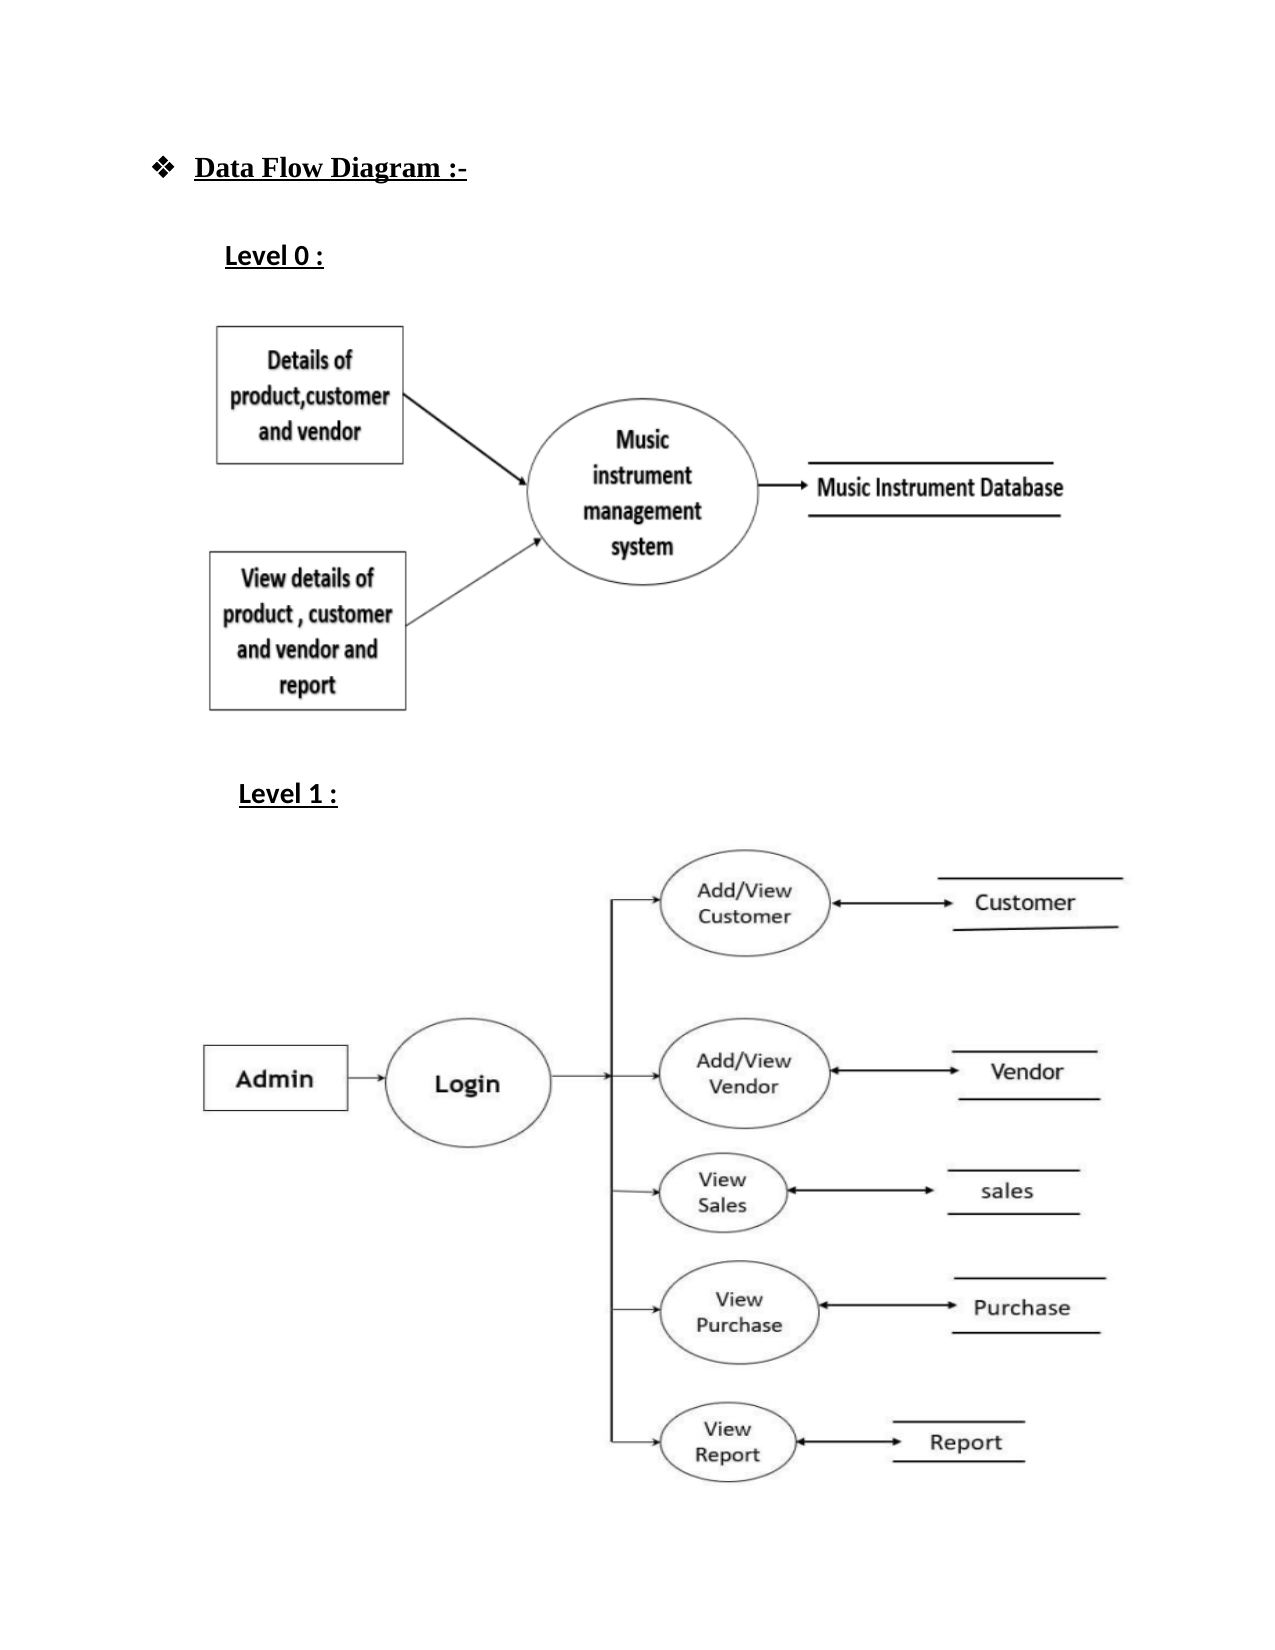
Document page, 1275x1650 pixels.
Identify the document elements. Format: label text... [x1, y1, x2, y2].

list Data Flow Diagram :- [150, 150, 1125, 184]
list Level 0 : [225, 237, 1125, 272]
picture [150, 290, 1091, 745]
picture [194, 845, 1135, 1486]
text Level 1 : [239, 775, 1125, 811]
